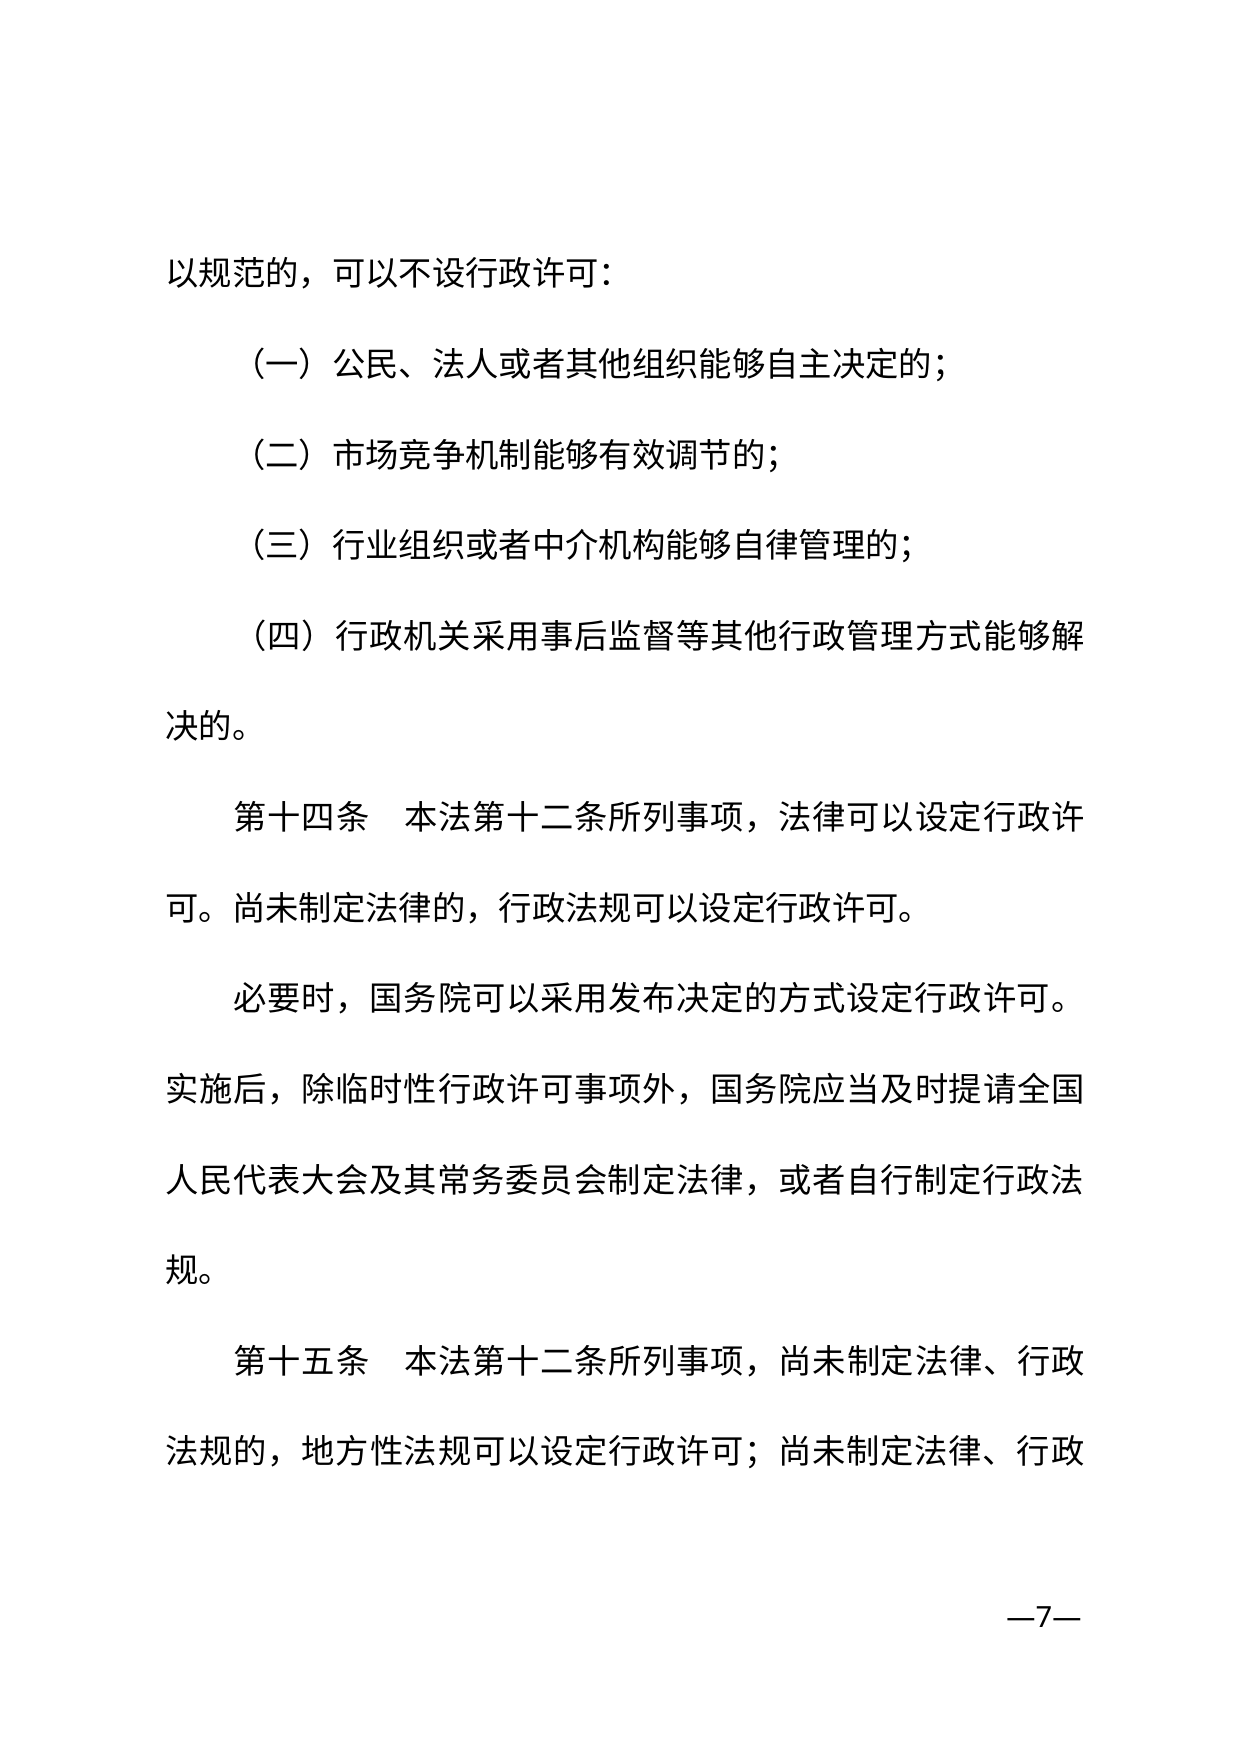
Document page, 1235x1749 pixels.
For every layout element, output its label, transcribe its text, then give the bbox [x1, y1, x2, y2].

text （三）行业组织或者中介机构能够自律管理的； [165, 498, 1087, 588]
text （四）行政机关采用事后监督等其他行政管理方式能够解决的。 [165, 588, 1087, 770]
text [165, 226, 1087, 317]
text （二）市场竞争机制能够有效调节的； [165, 407, 1087, 498]
text 必要时，国务院可以采用发布决定的方式设定行政许可。实施后，除临时性行政许可事项外，国务院应当及时提请全国人民代表大会及其常务委员会制定法律，或者自行制定行政法规。 [165, 951, 1087, 1313]
text （一）公民、法人或者其他组织能够自主决定的； [165, 317, 1087, 407]
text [165, 1313, 1087, 1495]
text 第十四条 本法第十二条所列事项，法律可以设定行政许可。尚未制定法律的，行政法规可以设定行政许可。 [165, 770, 1087, 951]
